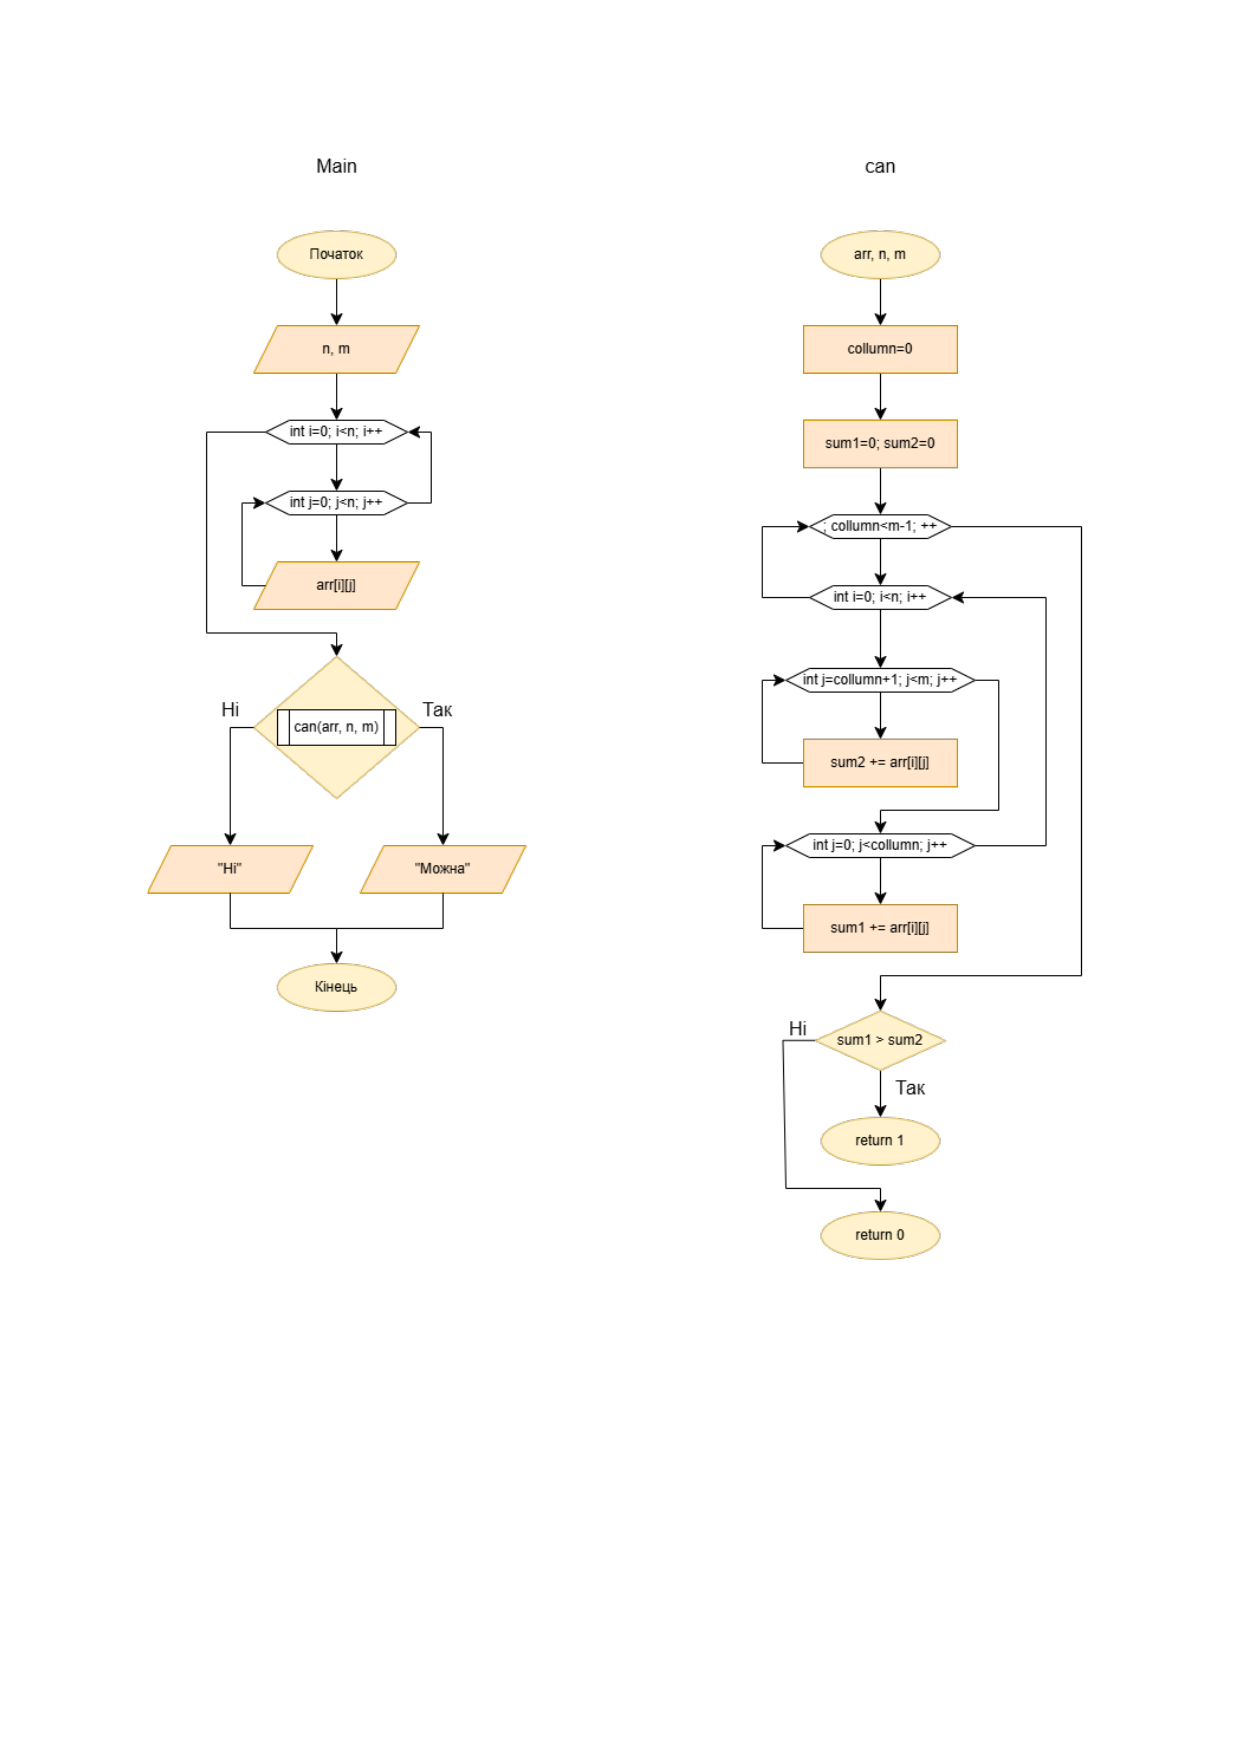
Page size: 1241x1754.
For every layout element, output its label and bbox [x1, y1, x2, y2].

picture [147, 148, 1093, 1260]
